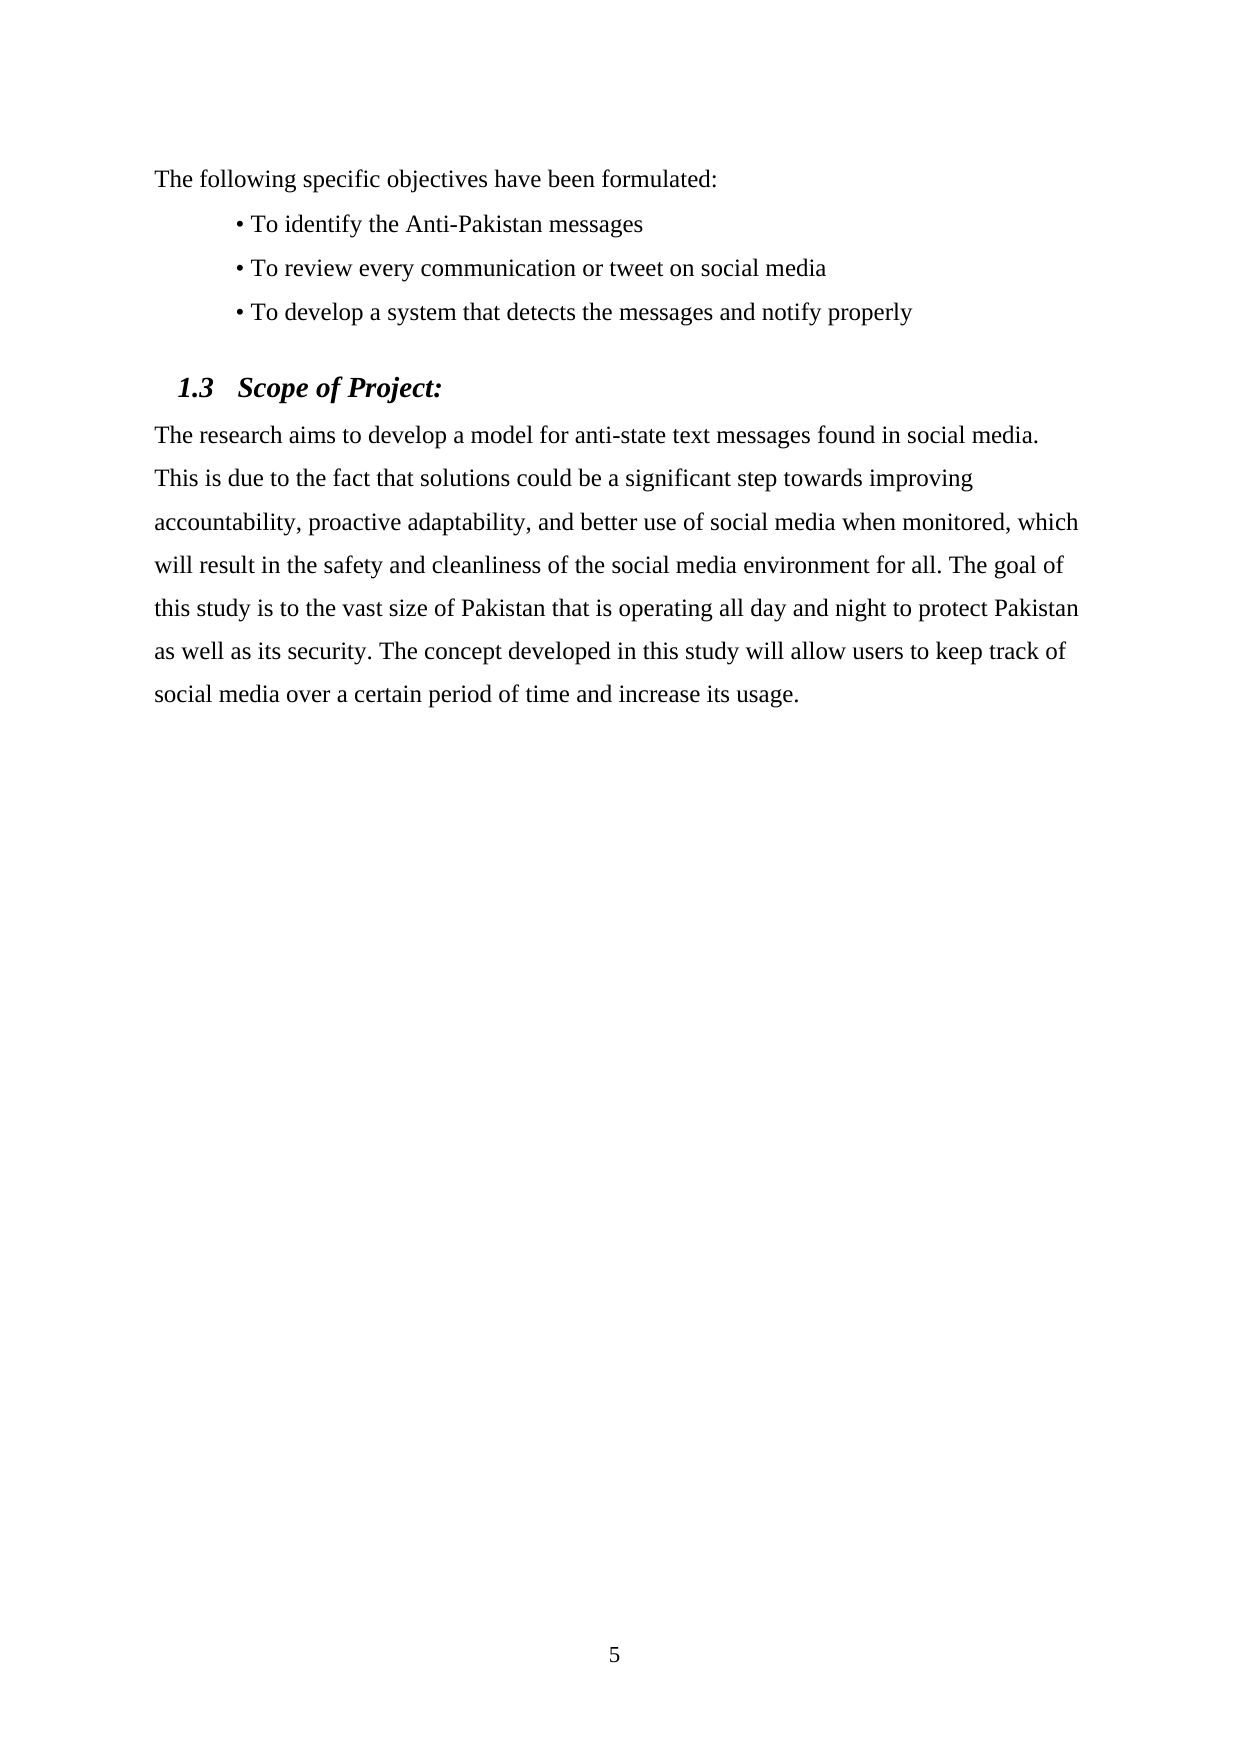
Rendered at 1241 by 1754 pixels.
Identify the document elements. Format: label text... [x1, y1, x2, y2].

text The research aims to develop a model for anti-state text messages found in social media. This is due to the fact that solutions could be a significant step towards improving accountability, proactive adaptability, and better use of social media when monitored, which will result in the safety and cleanliness of the social media environment for all. The goal of this study is to the vast size of Pakistan that is operating all day and night to protect Pakistan as well as its security. The concept developed in this study will allow users to keep track of social media over a certain period of time and increase its usage. [154, 420, 1086, 708]
text • To develop a system that detects the messages and notify properly [154, 297, 1086, 326]
text • To identify the Anti-Pakistan messages [154, 209, 1086, 237]
text • To review every communication or tweet on social media [154, 253, 1086, 282]
subtitle Scope of Project: [177, 370, 1086, 403]
text The following specific objectives have been formulated: [154, 164, 1086, 193]
